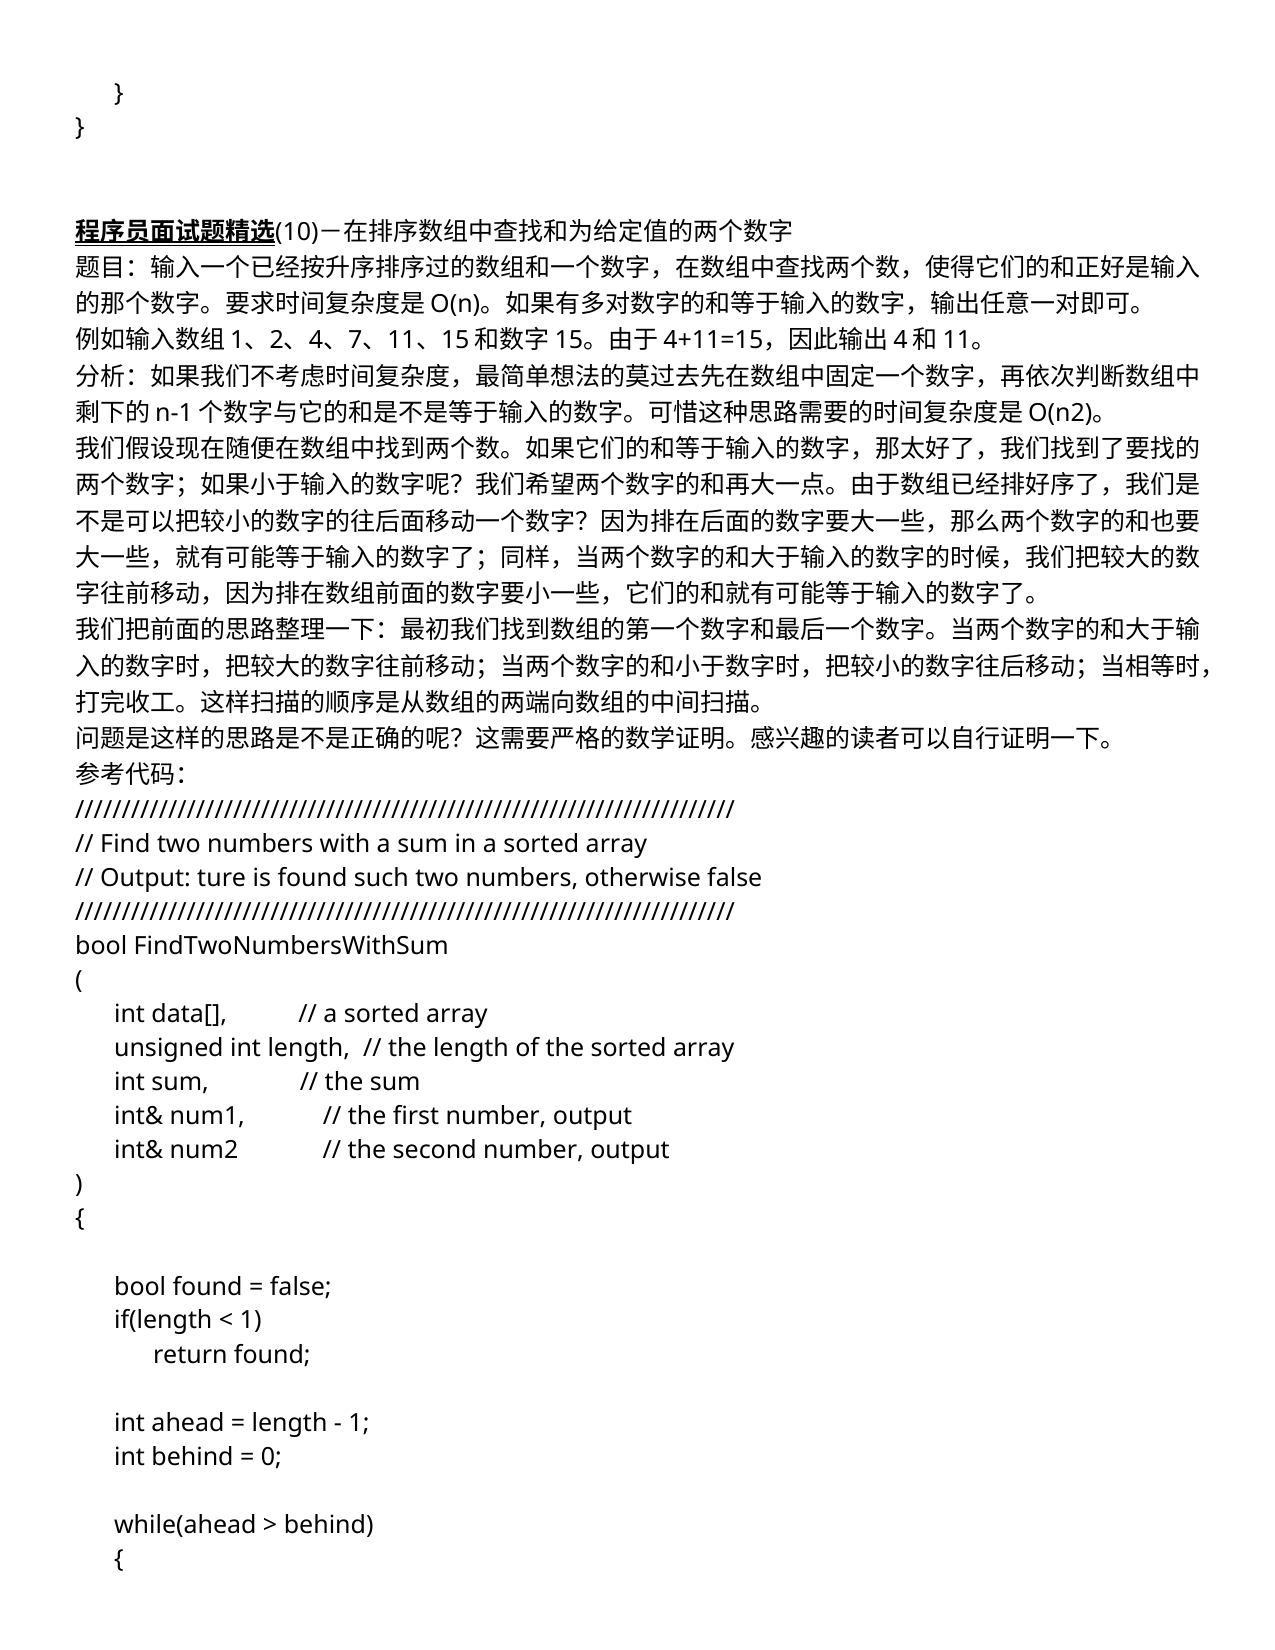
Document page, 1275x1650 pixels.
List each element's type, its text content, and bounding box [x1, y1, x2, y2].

text { [75, 1200, 1200, 1234]
text return found; [75, 1336, 1200, 1370]
text 我们把前面的思路整理一下：最初我们找到数组的第一个数字和最后一个数字。当两个数字的和大于输入的数字时，把较大的数字往前移动；当两个数字的和小于数字时，把较小的数字往后移动；当相等时，打完收工。这样扫描的顺序是从数组的两端向数组的中间扫描。 [75, 610, 1200, 719]
text int& num1, // the first number, output [75, 1098, 1200, 1132]
text { [75, 1541, 1200, 1575]
text } [75, 109, 1200, 143]
text /////////////////////////////////////////////////////////////////////// [75, 893, 1200, 927]
text } [75, 75, 1200, 109]
text bool found = false; [75, 1268, 1200, 1302]
text 参考代码： [75, 755, 1200, 791]
text // Output: ture is found such two numbers, otherwise false [75, 859, 1200, 893]
text bool FindTwoNumbersWithSum [75, 927, 1200, 962]
text /////////////////////////////////////////////////////////////////////// [75, 791, 1200, 825]
text int sum, // the sum [75, 1064, 1200, 1098]
text 程序员面试题精选(10)－在排序数组中查找和为给定值的两个数字 [75, 211, 1200, 247]
text int data[], // a sorted array [75, 996, 1200, 1030]
text int behind = 0; [75, 1438, 1200, 1472]
text unsigned int length, // the length of the sorted array [75, 1030, 1200, 1064]
text ( [75, 962, 1200, 996]
text int ahead = length - 1; [75, 1404, 1200, 1438]
text 我们假设现在随便在数组中找到两个数。如果它们的和等于输入的数字，那太好了，我们找到了要找的两个数字；如果小于输入的数字呢？我们希望两个数字的和再大一点。由于数组已经排好序了，我们是不是可以把较小的数字的往后面移动一个数字？因为排在后面的数字要大一些，那么两个数字的和也要大一些，就有可能等于输入的数字了；同样，当两个数字的和大于输入的数字的时候，我们把较大的数字往前移动，因为排在数组前面的数字要小一些，它们的和就有可能等于输入的数字了。 [75, 429, 1200, 610]
text ) [75, 1166, 1200, 1200]
text int& num2 // the second number, output [75, 1132, 1200, 1166]
text if(length < 1) [75, 1302, 1200, 1336]
text while(ahead > behind) [75, 1507, 1200, 1541]
text 分析：如果我们不考虑时间复杂度，最简单想法的莫过去先在数组中固定一个数字，再依次判断数组中剩下的n-1个数字与它的和是不是等于输入的数字。可惜这种思路需要的时间复杂度是O(n2)。 [75, 356, 1200, 429]
text 例如输入数组1、2、4、7、11、15和数字15。由于4+11=15，因此输出4和11。 [75, 320, 1200, 356]
text 问题是这样的思路是不是正确的呢？这需要严格的数学证明。感兴趣的读者可以自行证明一下。 [75, 719, 1200, 755]
text 题目：输入一个已经按升序排序过的数组和一个数字，在数组中查找两个数，使得它们的和正好是输入的那个数字。要求时间复杂度是O(n)。如果有多对数字的和等于输入的数字，输出任意一对即可。 [75, 247, 1200, 320]
text // Find two numbers with a sum in a sorted array [75, 825, 1200, 859]
